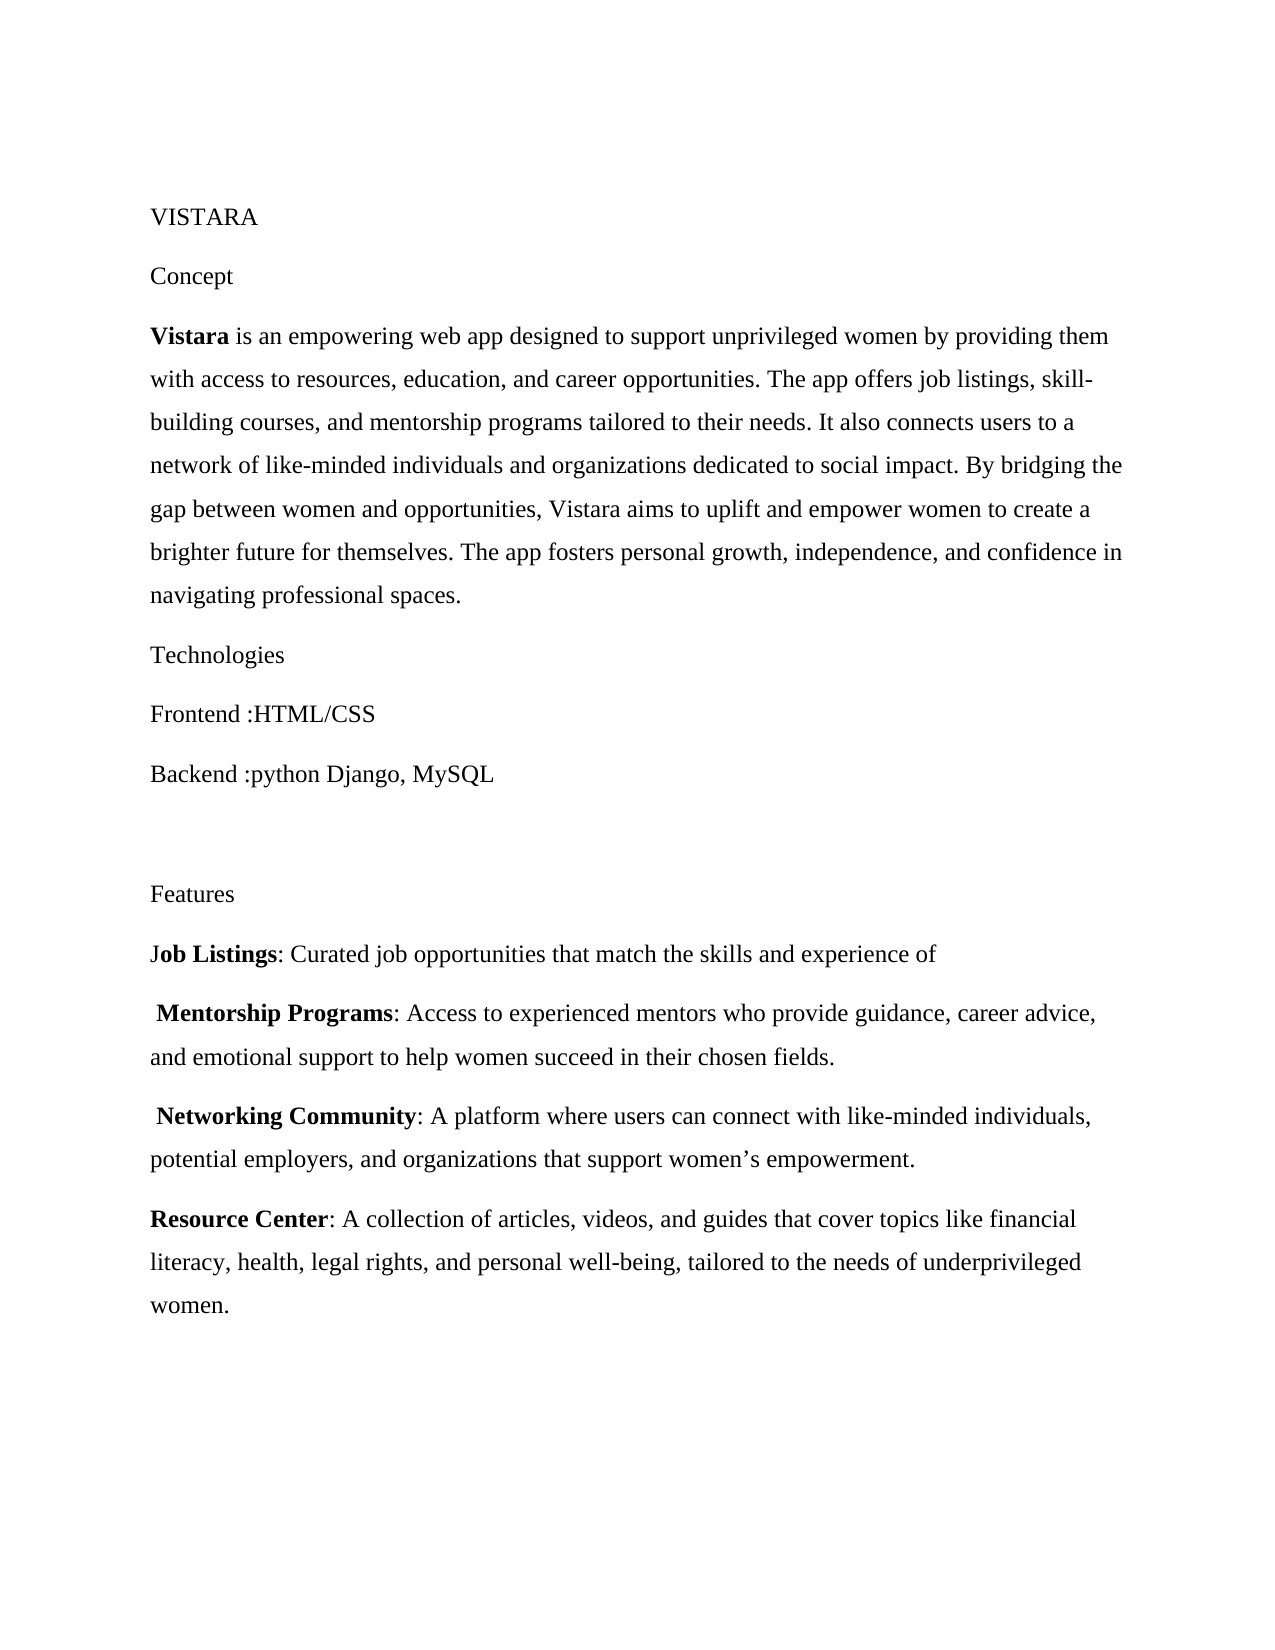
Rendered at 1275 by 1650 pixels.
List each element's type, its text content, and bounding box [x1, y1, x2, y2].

text Concept [150, 261, 1125, 290]
text VISTARA [150, 202, 1125, 230]
text Backend :python Django, MySQL [150, 759, 1125, 788]
text Frontend :HTML/CSS [150, 699, 1125, 728]
text Mentorship Programs: Access to experienced mentors who provide guidance, career advice, and emotional support to help women succeed in their chosen fields. [150, 998, 1125, 1070]
text Job Listings: Curated job opportunities that match the skills and experience of [150, 939, 1125, 967]
text Resource Center: A collection of articles, videos, and guides that cover topics like financial literacy, health, legal rights, and personal well-being, tailored to the needs of underprivileged women. [150, 1204, 1125, 1319]
text Features [150, 879, 1125, 908]
text Networking Community: A platform where users can connect with like-minded individuals, potential employers, and organizations that support women’s empowerment. [150, 1101, 1125, 1173]
text Vistara is an empowering web app designed to support unprivileged women by providing them with access to resources, education, and career opportunities. The app offers job listings, skill-building courses, and mentorship programs tailored to their needs. It also connects users to a network of like-minded individuals and organizations dedicated to social impact. By bridging the gap between women and opportunities, Vistara aims to uplift and empower women to create a brighter future for themselves. The app fosters personal growth, independence, and confidence in navigating professional spaces. [150, 321, 1125, 609]
text Technologies [150, 640, 1125, 668]
